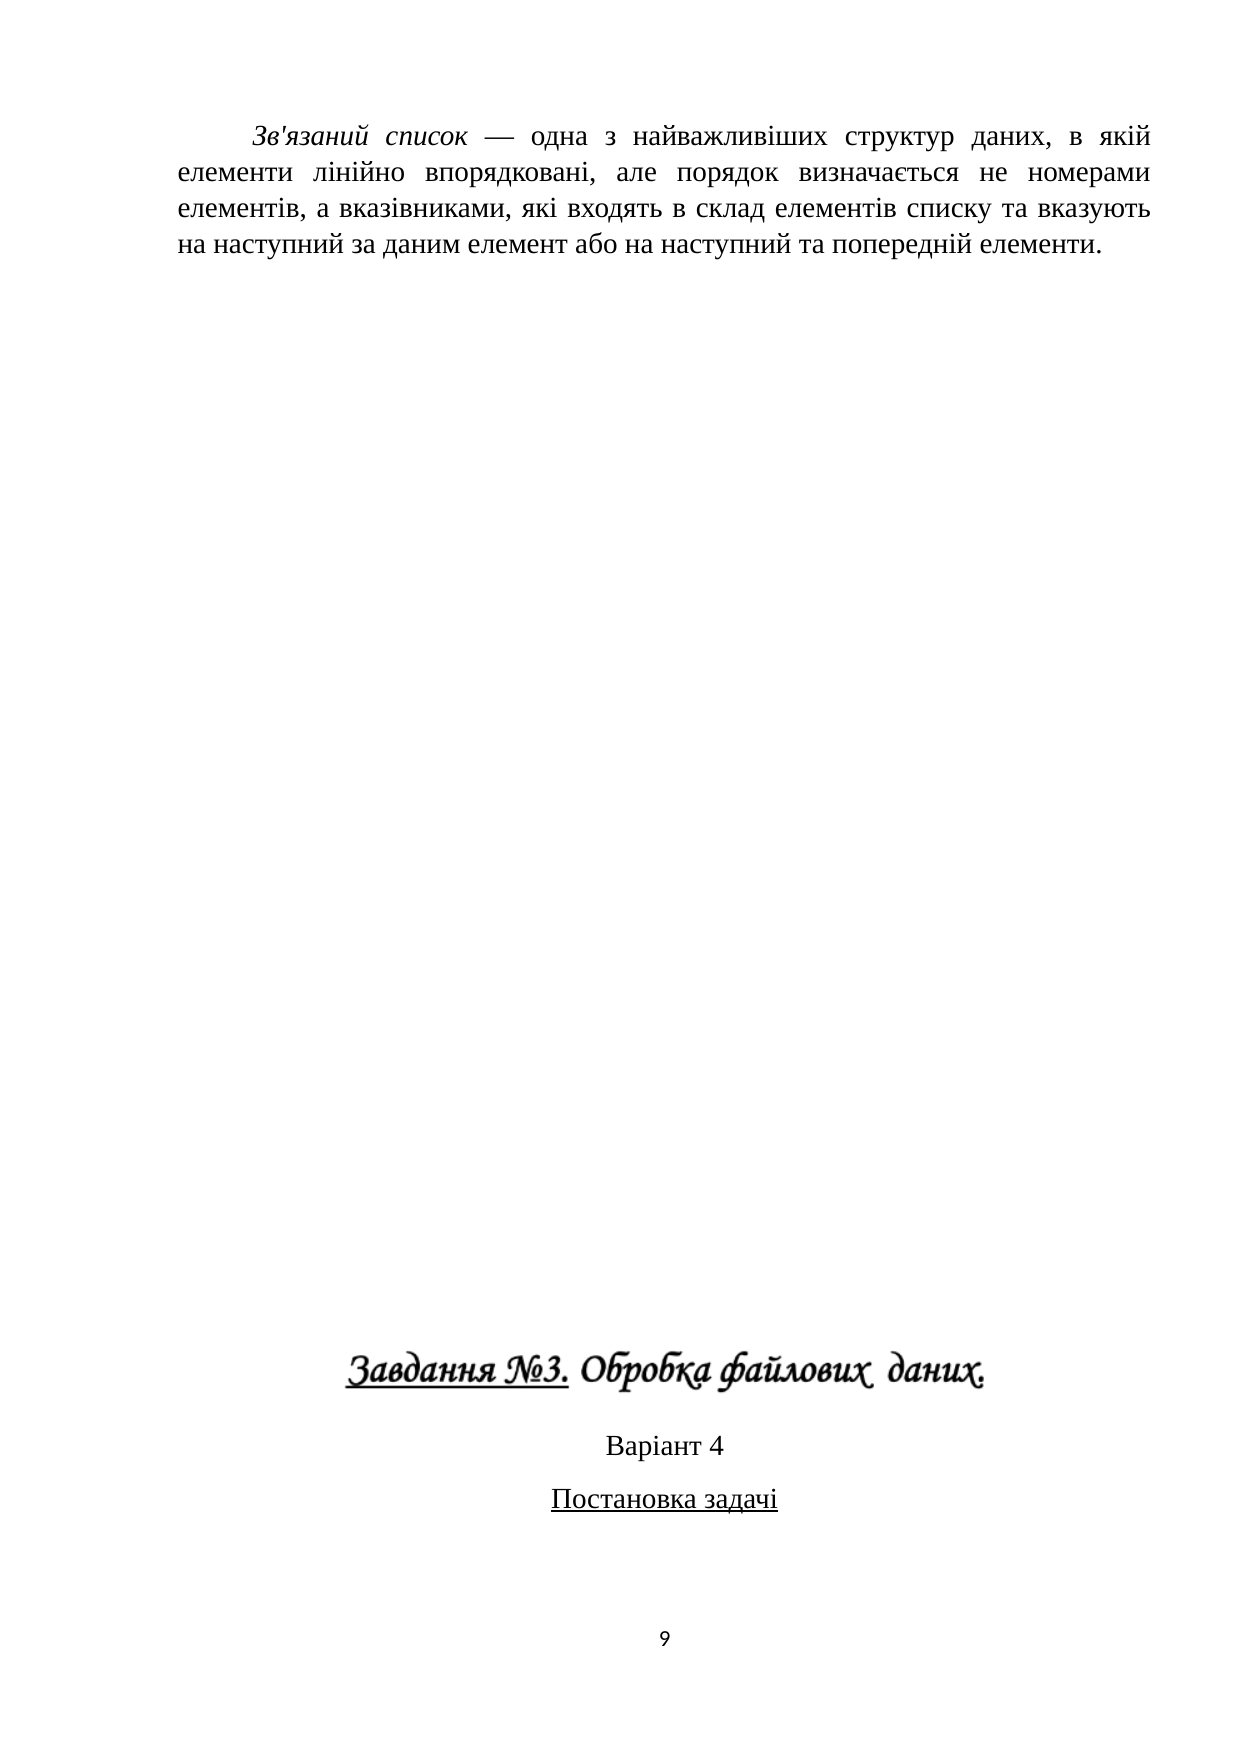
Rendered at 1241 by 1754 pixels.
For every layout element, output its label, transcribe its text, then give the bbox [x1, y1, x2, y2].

text Зв'язаний список — одна з найважливіших структур даних, в якій елементи лінійно впорядковані, але порядок визначається не номерами елементів, а вказівниками, які входять в склад елементів списку та вказують на наступний за даним елемент або на наступний та попередній елементи. [177, 118, 1152, 260]
picture [335, 1335, 994, 1410]
text Постановка задачі [177, 1481, 1152, 1514]
text Варіант 4 [177, 1428, 1152, 1462]
